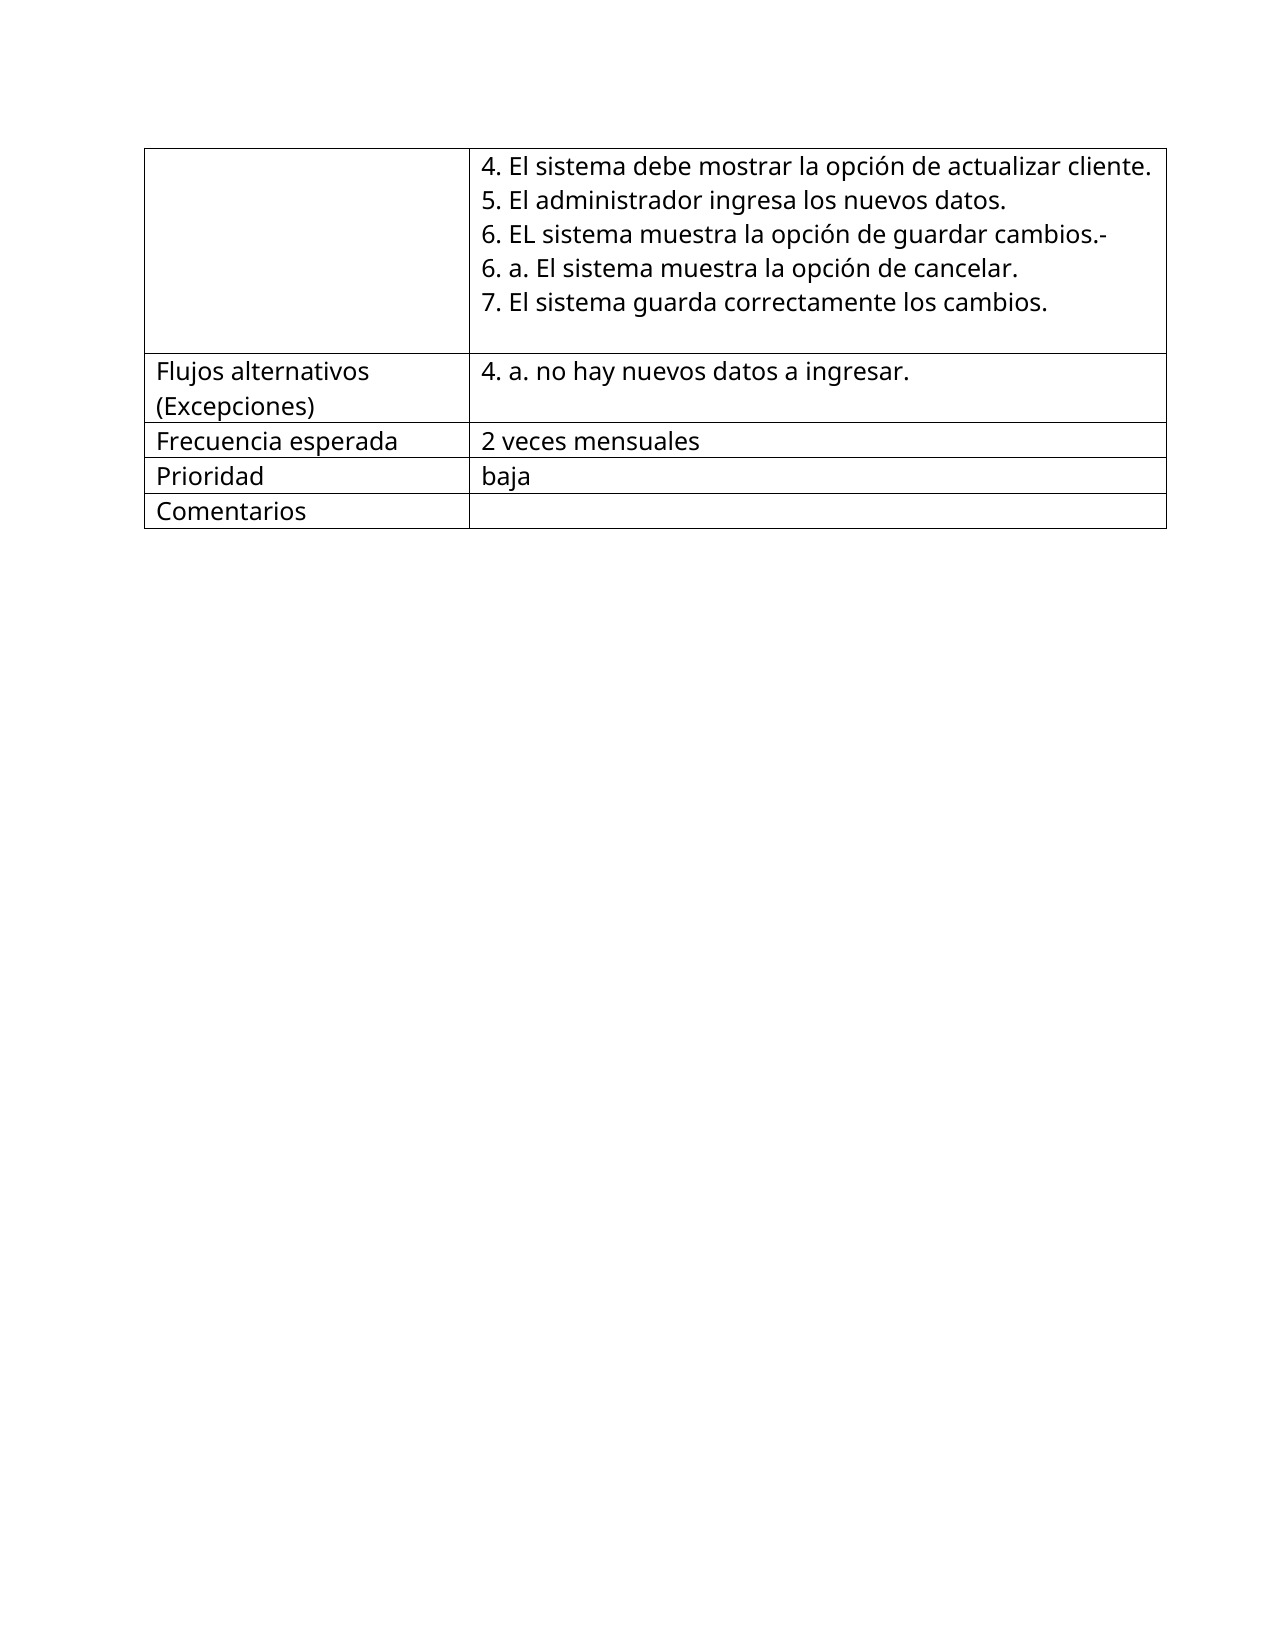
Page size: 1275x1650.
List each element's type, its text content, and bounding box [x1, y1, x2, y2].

table_cell 4. a. no hay nuevos datos a ingresar. [470, 354, 1166, 422]
table_cell 2 veces mensuales [470, 423, 1166, 457]
table_cell baja [470, 458, 1166, 492]
table_cell Prioridad [145, 458, 469, 492]
table_cell Comentarios [145, 494, 469, 527]
table_cell Frecuencia esperada [145, 423, 469, 457]
table_cell Flujos alternativos (Excepciones) [145, 354, 469, 422]
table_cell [470, 149, 1166, 353]
table_cell [470, 494, 1166, 527]
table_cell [145, 149, 469, 353]
